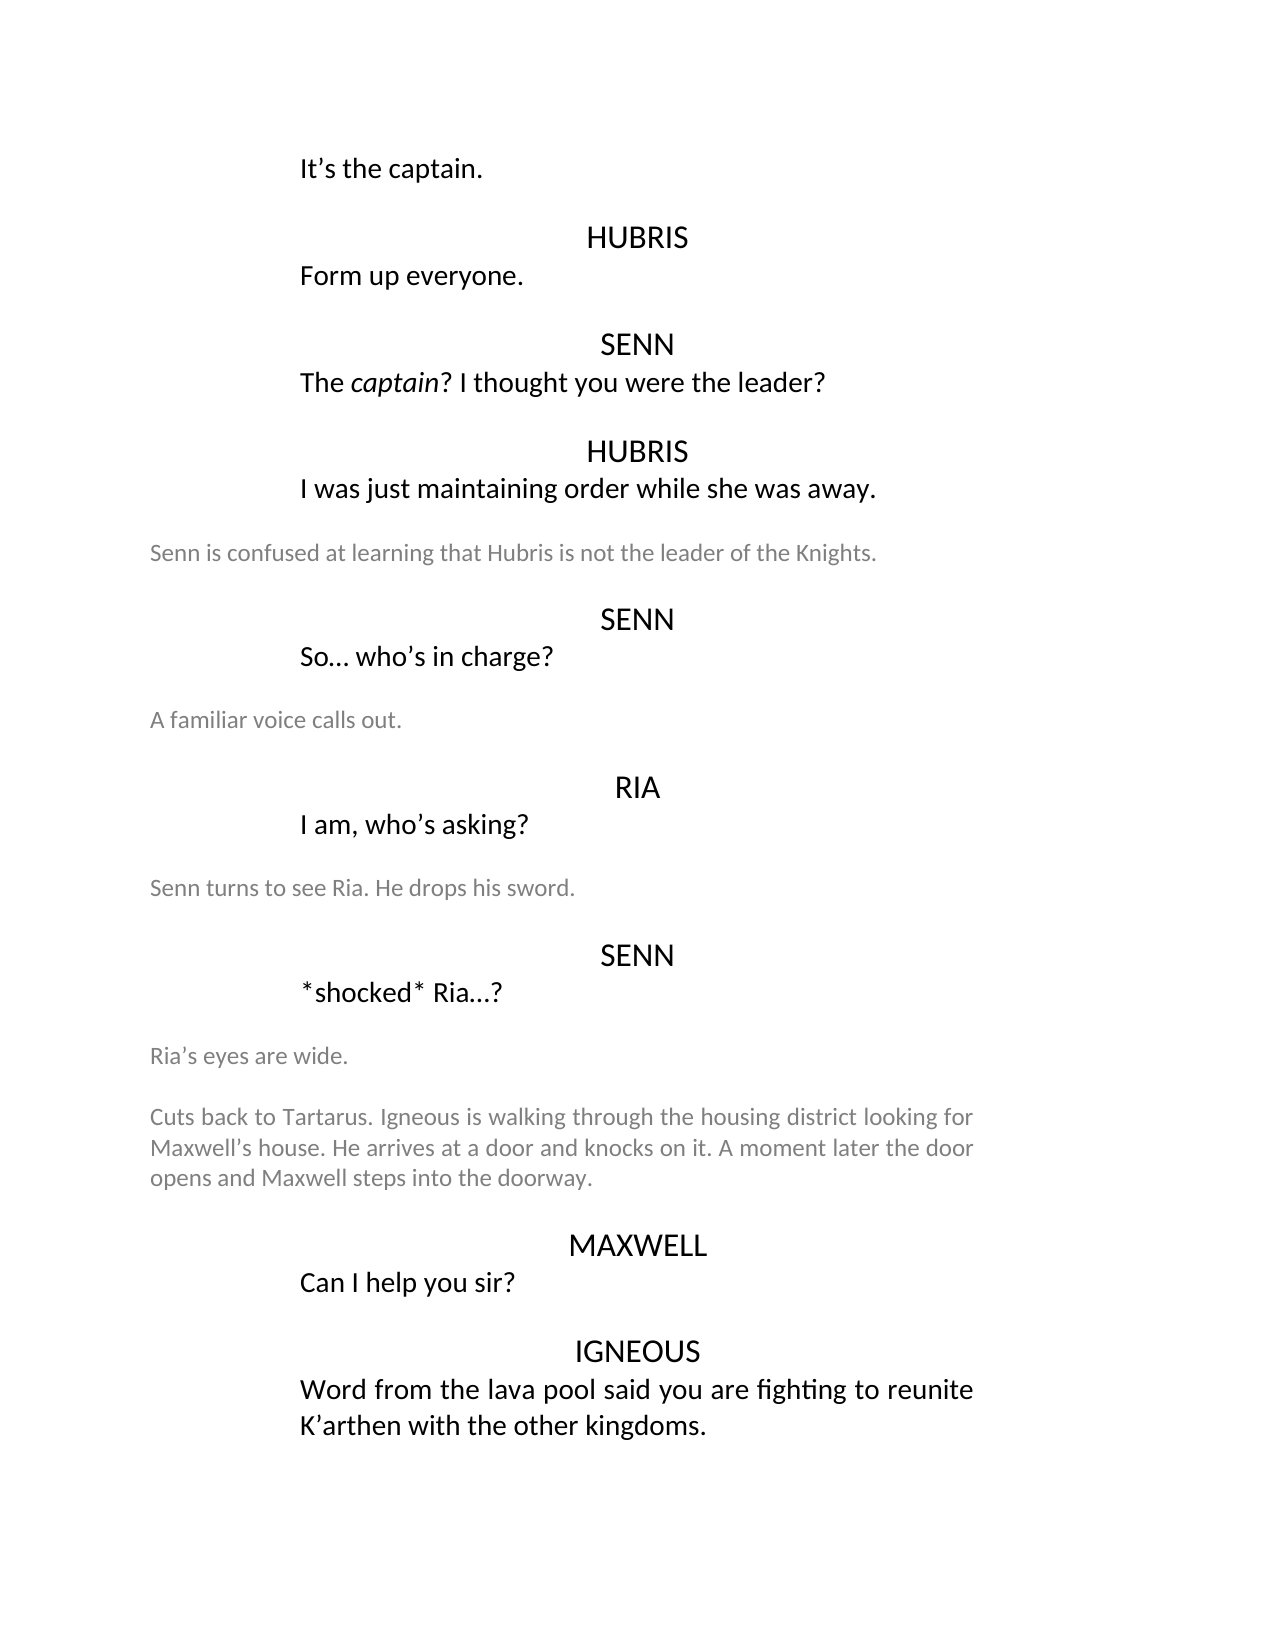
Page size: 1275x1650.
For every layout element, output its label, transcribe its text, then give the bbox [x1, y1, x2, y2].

text Senn turns to see Ria. He drops his sword. [150, 873, 975, 903]
text Can I help you sir? [300, 1264, 975, 1300]
text It’s the captain. [300, 150, 975, 186]
text So… who’s in charge? [300, 638, 975, 674]
text MAXWELL [150, 1224, 1125, 1264]
text The captain? I thought you were the leader? [300, 364, 975, 399]
text Word from the lava pool said you are fighting to reunite K’arthen with the other kingdoms. [300, 1371, 975, 1442]
text RIA [150, 766, 1125, 806]
text HUBRIS [150, 430, 1125, 471]
text I am, who’s asking? [300, 806, 975, 842]
text SENN [150, 598, 1125, 638]
text Cuts back to Tartarus. Igneous is walking through the housing district looking for Maxwell’s house. He arrives at a door and knocks on it. A moment later the door opens and Maxwell steps into the doorway. [150, 1102, 975, 1193]
text *shocked* Ria…? [300, 974, 975, 1010]
text Senn is confused at learning that Hubris is not the leader of the Knights. [150, 537, 975, 567]
text SENN [150, 323, 1125, 364]
text Form up everyone. [300, 257, 975, 292]
text IGNEOUS [150, 1331, 1125, 1371]
text HUBRIS [150, 216, 1125, 257]
text SENN [150, 934, 1125, 974]
text Ria’s eyes are wide. [150, 1041, 975, 1071]
text A familiar voice calls out. [150, 705, 975, 735]
text I was just maintaining order while she was away. [300, 471, 975, 506]
